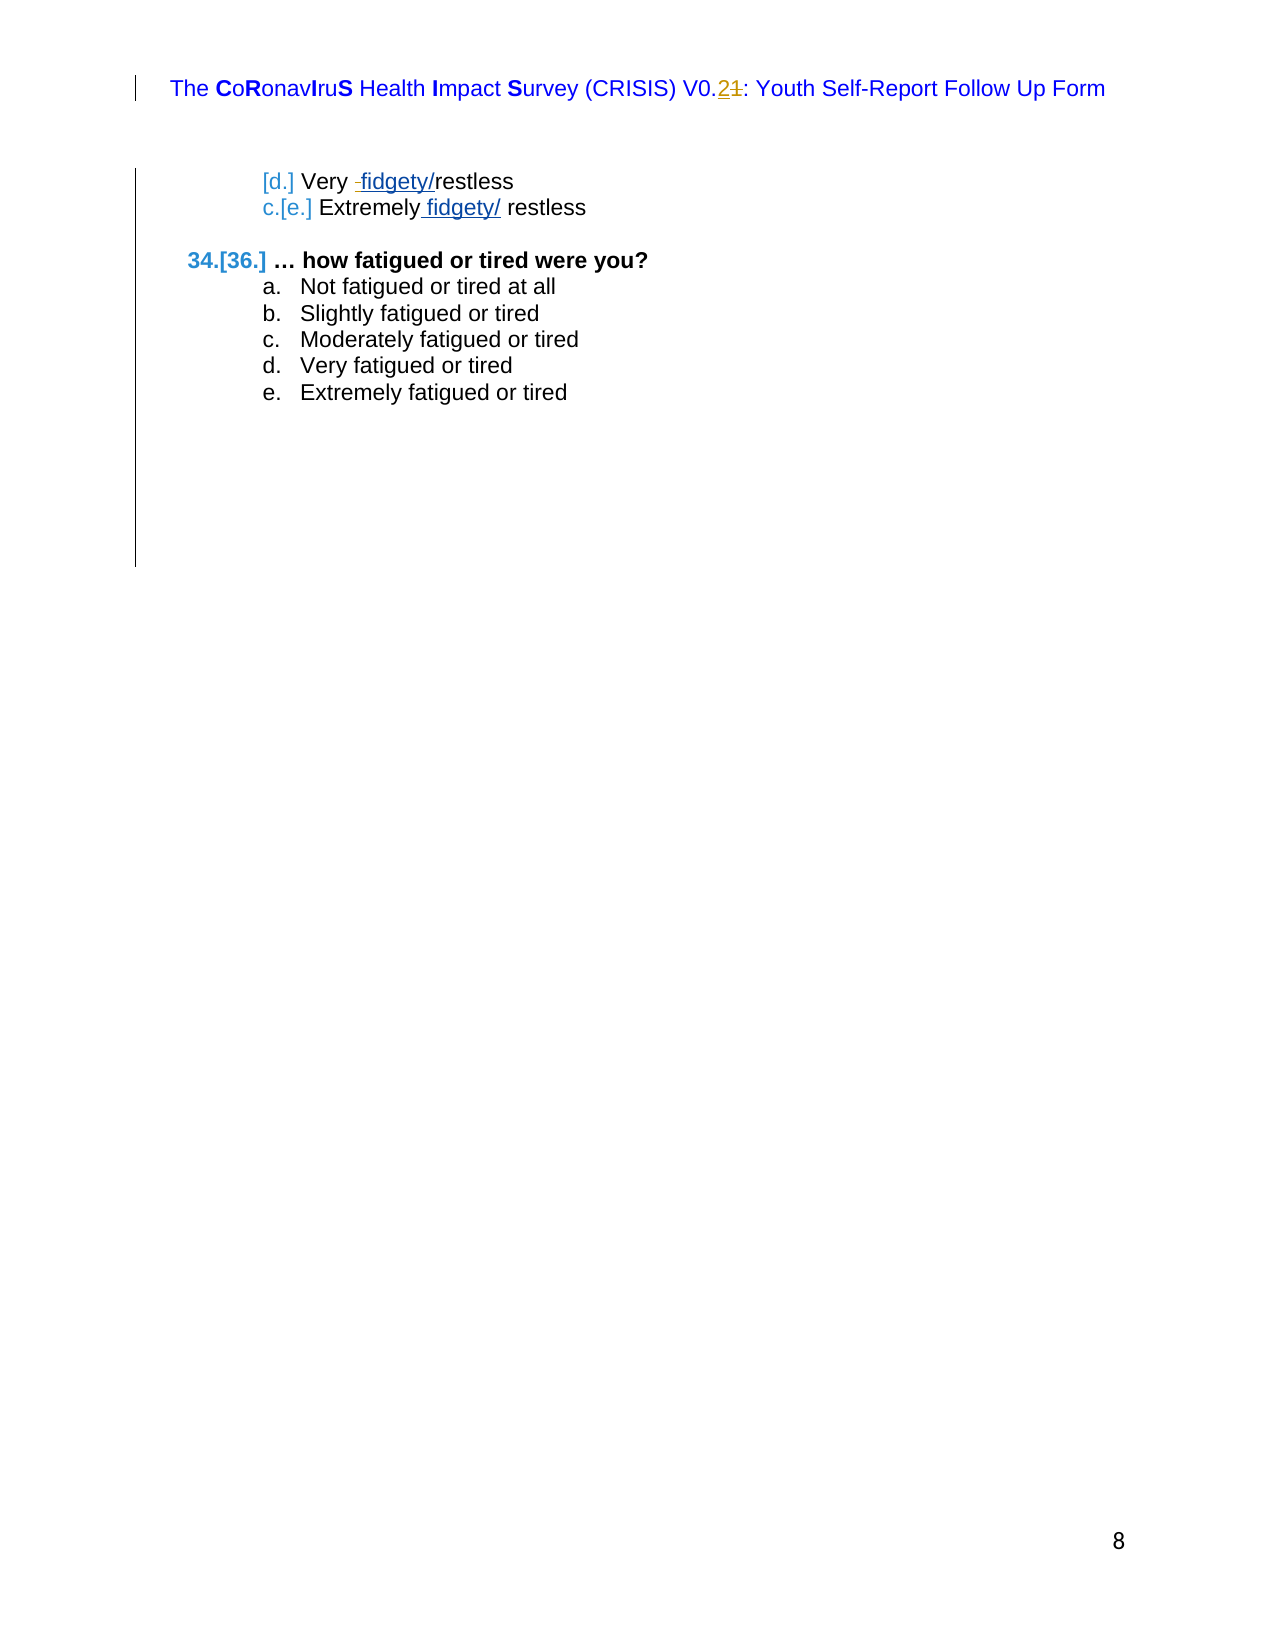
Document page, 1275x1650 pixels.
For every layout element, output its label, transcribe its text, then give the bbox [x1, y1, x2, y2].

list Extremely restless [262, 194, 1125, 221]
list Moderately fatigued or tired [262, 326, 1125, 352]
list Slightly fatigued or tired [262, 299, 1125, 326]
list Very fatigued or tired [262, 352, 1125, 379]
list Extremely fatigued or tired [262, 379, 1125, 405]
list Not fatigued or tired at all [262, 273, 1125, 299]
list Very restless [262, 168, 1125, 194]
list … how fatigued or tired were you? [187, 247, 1125, 273]
